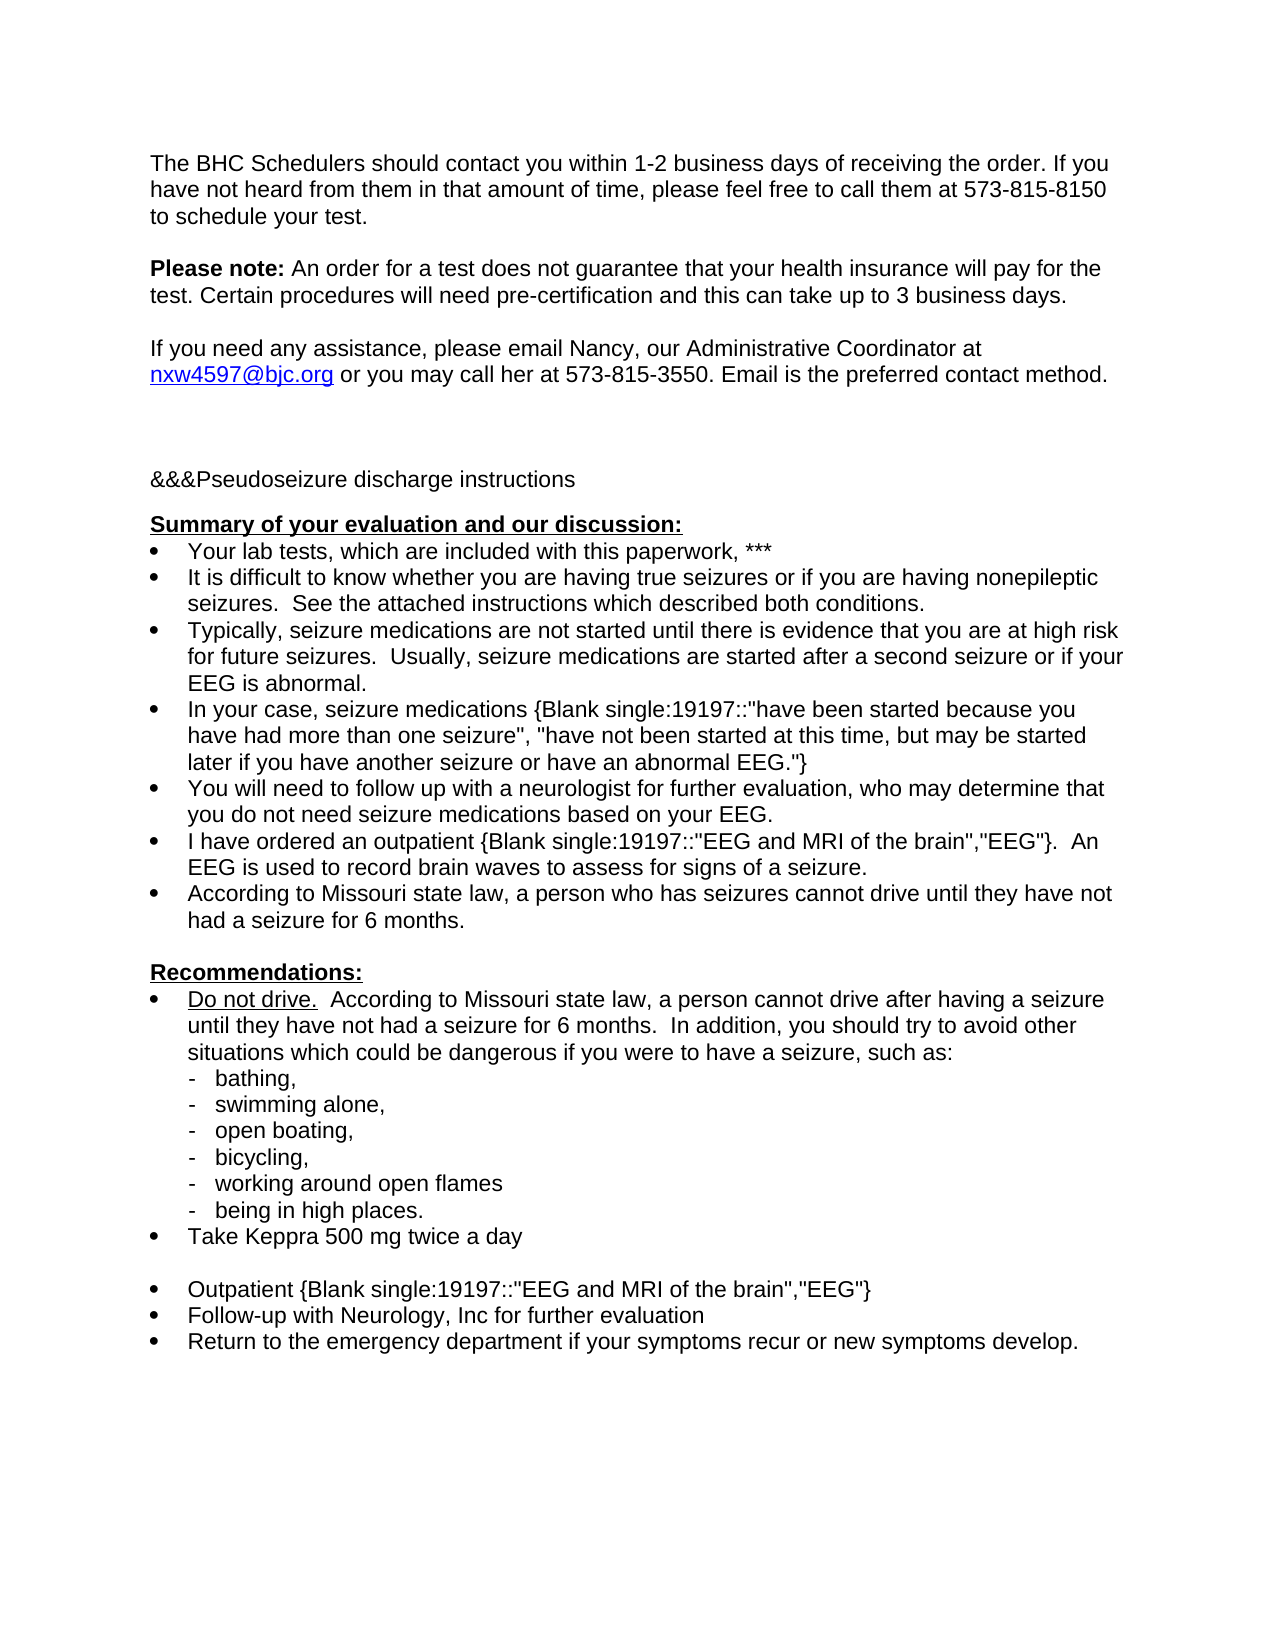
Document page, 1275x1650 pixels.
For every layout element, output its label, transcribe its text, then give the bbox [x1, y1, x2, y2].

text Recommendations: [150, 959, 1125, 986]
list Do not drive. According to Missouri state law, a person cannot drive after having a seizure until they have not had a seizure for 6 months. In addition, you should try to avoid other situations which could be dangerous if you were to have a seizure, such as: [150, 986, 1125, 1065]
list You will need to follow up with a neurologist for further evaluation, who may determine that you do not need seizure medications based on your EEG. [150, 775, 1125, 828]
text - open boating, [150, 1117, 1125, 1144]
text &&&Pseudoseizure discharge instructions [150, 466, 1125, 493]
list Typically, seizure medications are not started until there is evidence that you are at high risk for future seizures. Usually, seizure medications are started after a second seizure or if your EEG is abnormal. [150, 617, 1125, 696]
list I have ordered an outpatient {Blank single:19197::"EEG and MRI of the brain","EEG"}. An EEG is used to record brain waves to assess for signs of a seizure. [150, 828, 1125, 880]
text - working around open flames [150, 1170, 1125, 1197]
list Your lab tests, which are included with this paperwork, *** [150, 538, 1125, 564]
list In your case, seizure medications {Blank single:19197::"have been started because you have had more than one seizure", "have not been started at this time, but may be started later if you have another seizure or have an abnormal EEG."} [150, 696, 1125, 775]
list According to Missouri state law, a person who has seizures cannot drive until they have not had a seizure for 6 months. [150, 880, 1125, 933]
list Return to the emergency department if your symptoms recur or new symptoms develop. [150, 1328, 1125, 1355]
table_header Take Keppra 500 mg twice a day [150, 1223, 1050, 1249]
text The BHC Schedulers should contact you within 1-2 business days of receiving the order. If you have not heard from them in that amount of time, please feel free to call them at 573-815-8150 to schedule your test. [150, 150, 1125, 229]
list It is difficult to know whether you are having true seizures or if you are having nonepileptic seizures. See the attached instructions which described both conditions. [150, 564, 1125, 617]
text - being in high places. [150, 1197, 1125, 1223]
text If you need any assistance, please email Nancy, our Administrative Coordinator at nxw4597@bjc.org or you may call her at 573-815-3550. Email is the preferred contact method. [150, 334, 1125, 387]
text Summary of your evaluation and our discussion: [150, 511, 1125, 538]
text - bicycling, [150, 1144, 1125, 1170]
text - bathing, [150, 1065, 1125, 1091]
table_header Outpatient {Blank single:19197::"EEG and MRI of the brain","EEG"} [150, 1276, 1050, 1302]
list Follow-up with Neurology, Inc for further evaluation [150, 1302, 1125, 1328]
text Please note: An order for a test does not guarantee that your health insurance will pay for the test. Certain procedures will need pre-certification and this can take up to 3 business days. [150, 255, 1125, 308]
text - swimming alone, [150, 1091, 1125, 1117]
